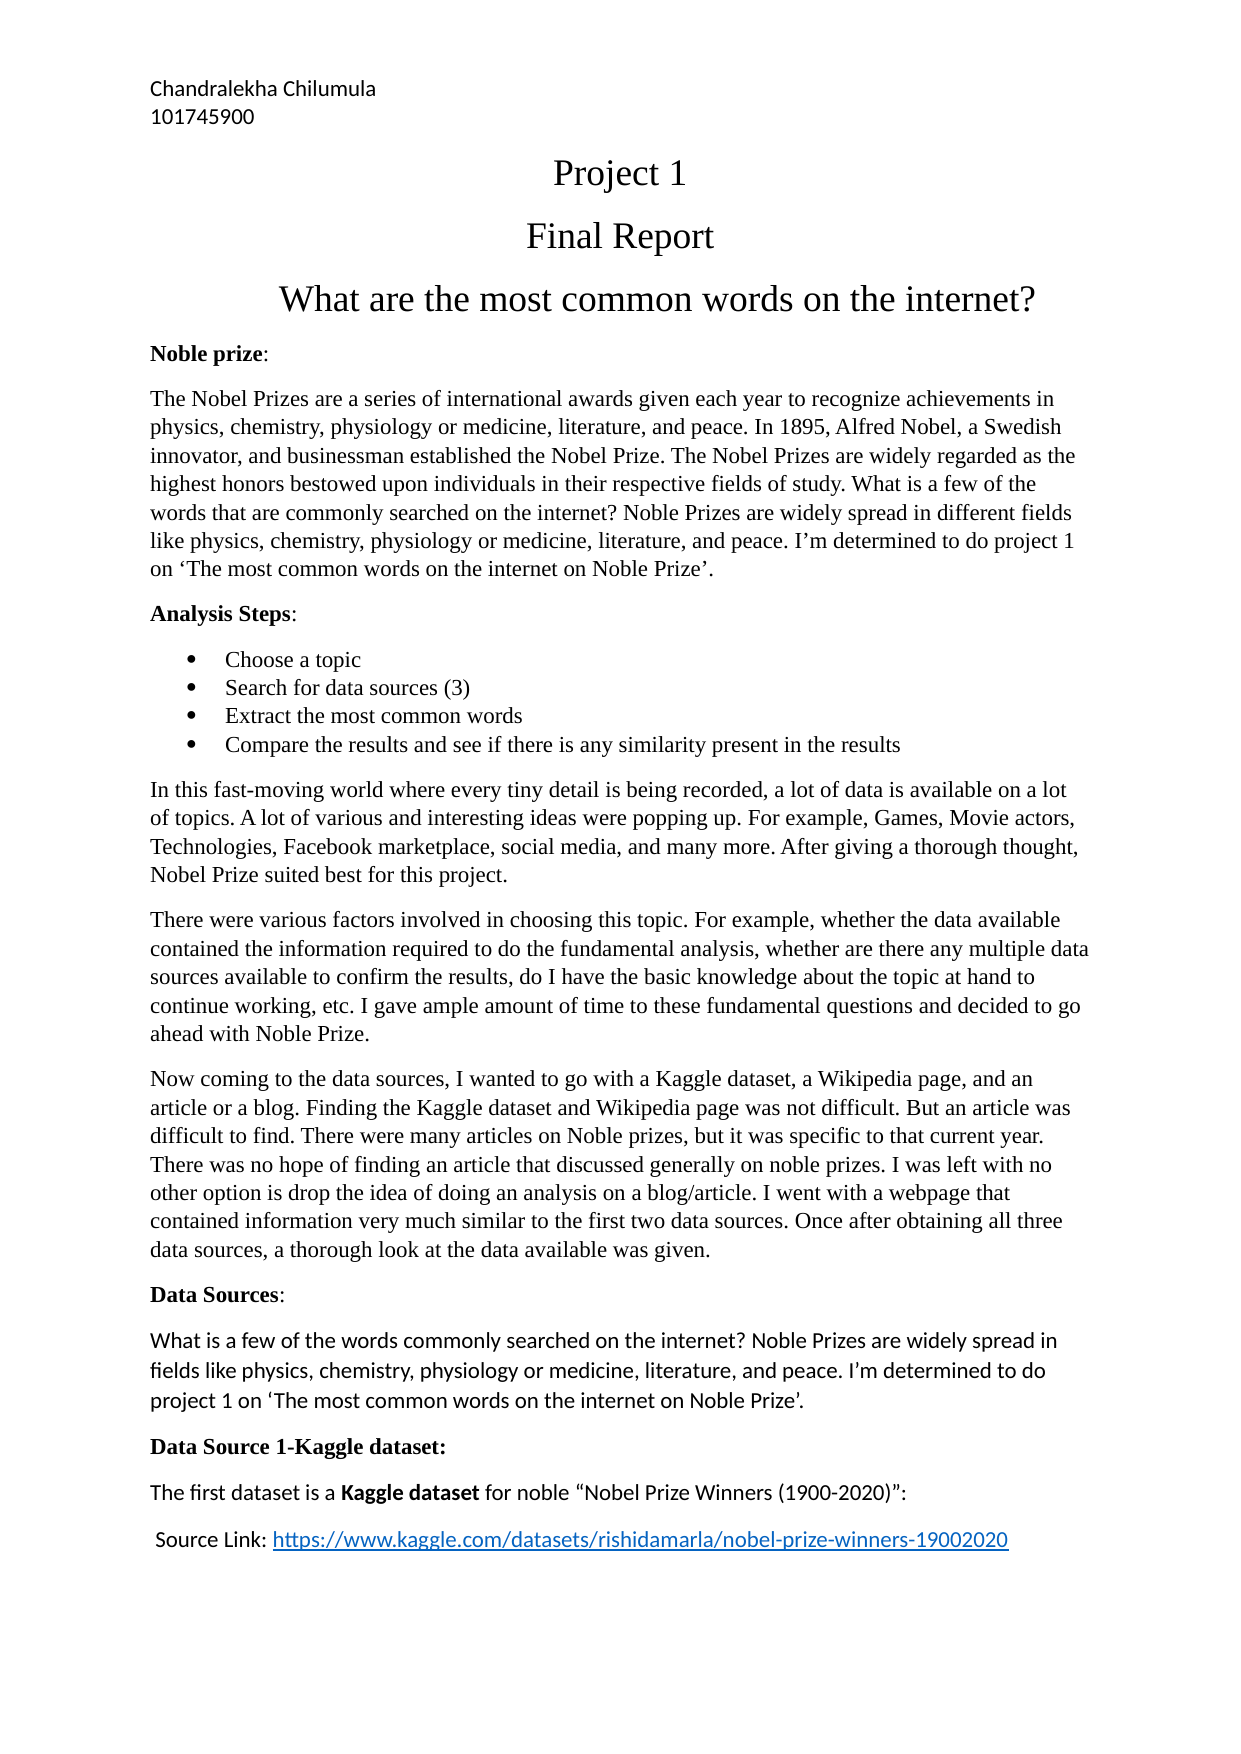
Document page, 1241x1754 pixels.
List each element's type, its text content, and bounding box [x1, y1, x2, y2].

list Search for data sources (3) [187, 674, 1090, 700]
text Data Source 1-Kaggle dataset: [150, 1433, 1090, 1460]
text Analysis Steps: [150, 601, 1090, 627]
text Project 1 [150, 150, 1090, 193]
text What are the most common words on the internet? [150, 276, 1090, 319]
text There were various factors involved in choosing this topic. For example, whether the data available contained the information required to do the fundamental analysis, whether are there any multiple data sources available to confirm the results, do I have the basic knowledge about the topic at hand to continue working, etc. I gave ample amount of time to these fundamental questions and decided to go ahead with Noble Prize. [150, 906, 1090, 1047]
text In this fast-moving world where every tiny detail is being recorded, a lot of data is available on a lot of topics. A lot of various and interesting ideas were popping up. For example, Games, Movie actors, Technologies, Facebook marketplace, social media, and many more. After giving a thorough thought, Nobel Prize suited best for this project. [150, 776, 1090, 888]
list Extract the most common words [187, 702, 1090, 729]
text Source Link: https://www.kaggle.com/datasets/rishidamarla/nobel-prize-winners-19002020 [150, 1525, 1090, 1553]
text Now coming to the data sources, I wanted to go with a Kaggle dataset, a Wikipedia page, and an article or a blog. Finding the Kaggle dataset and Wikipedia page was not difficult. But an article was difficult to find. There were many articles on Noble prizes, but it was specific to that current year. There was no hope of finding an article that discussed generally on noble prizes. I was left with no other option is drop the idea of doing an analysis on a blog/article. I went with a webpage that contained information very much similar to the first two data sources. Once after obtaining all three data sources, a thorough look at the data available was given. [150, 1065, 1090, 1262]
text Final Report [150, 213, 1090, 256]
list Choose a topic [187, 646, 1090, 672]
text Noble prize: [150, 340, 1090, 366]
text The Nobel Prizes are a series of international awards given each year to recognize achievements in physics, chemistry, physiology or medicine, literature, and peace. In 1895, Alfred Nobel, a Swedish innovator, and businessman established the Nobel Prize. The Nobel Prizes are widely regarded as the highest honors bestowed upon individuals in their respective fields of study. What is a few of the words that are commonly searched on the internet? Noble Prizes are widely spread in different fields like physics, chemistry, physiology or medicine, literature, and peace. I’m determined to do project 1 on ‘The most common words on the internet on Noble Prize’. [150, 385, 1090, 582]
text The first dataset is a Kaggle dataset for noble “Nobel Prize Winners (1900-2020)”: [150, 1478, 1090, 1507]
text Data Sources: [150, 1281, 1090, 1307]
text What is a few of the words commonly searched on the internet? Noble Prizes are widely spread in fields like physics, chemistry, physiology or medicine, literature, and peace. I’m determined to do project 1 on ‘The most common words on the internet on Noble Prize’. [150, 1326, 1090, 1414]
list Compare the results and see if there is any similarity present in the results [187, 731, 1090, 757]
